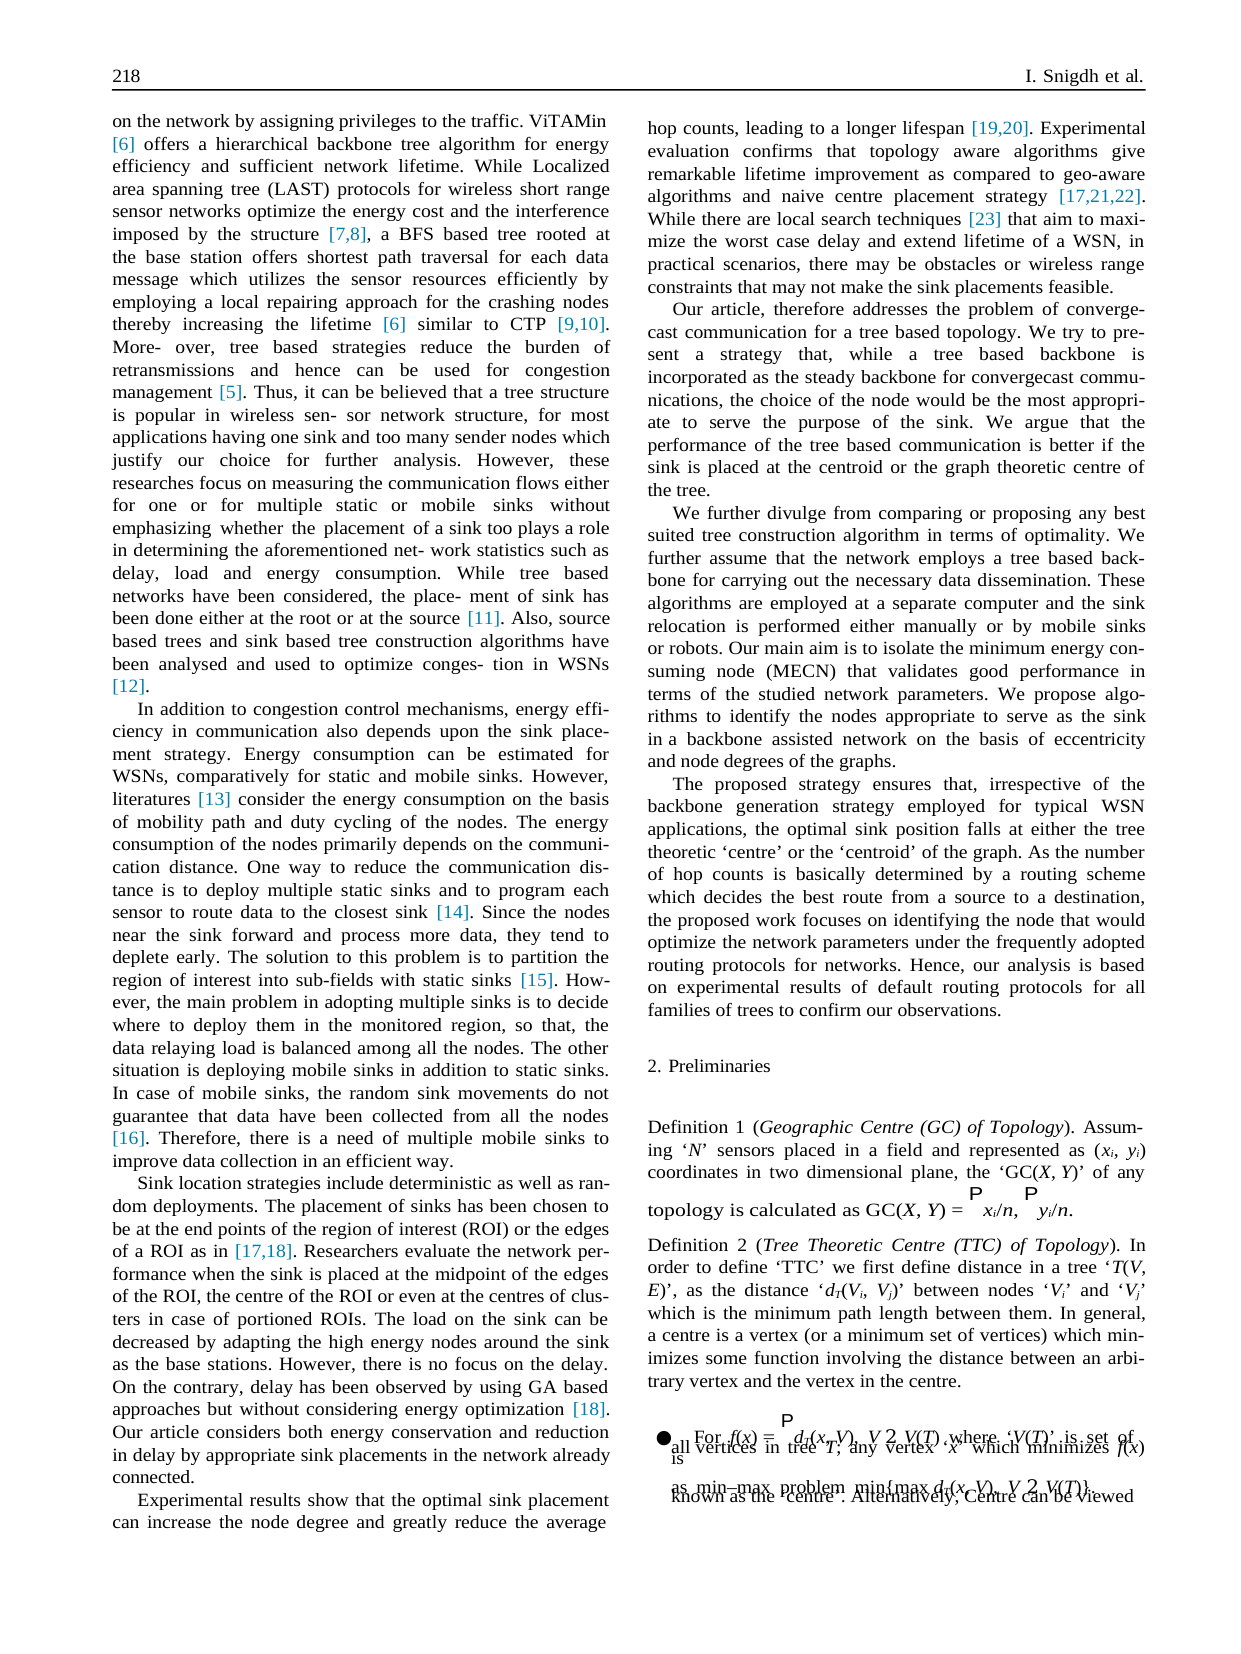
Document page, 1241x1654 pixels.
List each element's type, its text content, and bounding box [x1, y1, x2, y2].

text In addition to congestion control mechanisms, energy effi- ciency in communication also depends upon the sink place- ment strategy. Energy consumption can be estimated for WSNs, comparatively for static and mobile sinks. However, literatures [13] consider the energy consumption on the basis of mobility path and duty cycling of the nodes. The energy consumption of the nodes primarily depends on the communi- cation distance. One way to reduce the communication dis- tance is to deploy multiple static sinks and to program each sensor to route data to the closest sink [14]. Since the nodes near the sink forward and process more data, they tend to deplete early. The solution to this problem is to partition the region of interest into sub-fields with static sinks [15]. How- ever, the main problem in adopting multiple sinks is to decide where to deploy them in the monitored region, so that, the data relaying load is balanced among all the nodes. The other situation is deploying mobile sinks in addition to static sinks. In case of mobile sinks, the random sink movements do not guarantee that data have been collected from all the nodes [16]. Therefore, there is a need of multiple mobile sinks to improve data collection in an efficient way. [112, 698, 610, 1171]
text ing ‘N’ sensors placed in a field and represented as (xi, yi) coordinates in two dimensional plane, the ‘GC(X, Y)’ of any [647, 1137, 1146, 1183]
picture [463, 905, 467, 921]
text Experimental results show that the optimal sink placement can increase the node degree and greatly reduce the average [112, 1489, 610, 1533]
picture [236, 385, 240, 401]
text We further divulge from comparing or proposing any best suited tree construction algorithm in terms of optimality. We further assume that the network employs a tree based back- bone for carrying out the necessary data dissemination. These algorithms are employed at a separate computer and the sink relocation is performed either manually or by mobile sinks or robots. Our main aim is to isolate the minimum energy con- suming node (MECN) that validates good performance in terms of the studied network parameters. We propose algo- rithms to identify the nodes appropriate to serve as the sink in a backbone assisted network on the basis of eccentricity and node degrees of the graphs. [647, 502, 1146, 772]
text Definition 2 (Tree Theoretic Centre (TTC) of Topology). In order to define ‘TTC’ we first define distance in a tree ‘T(V, E)’, as the distance ‘dT(Vi, Vj)’ between nodes ‘Vi’ and ‘Vj’ which is the minimum path length between them. In general, a centre is a vertex (or a minimum set of vertices) which min- imizes some function involving the distance between an arbi- trary vertex and the vertex in the centre. [647, 1234, 1146, 1391]
text on the network by assigning privileges to the traffic. ViTAMin [112, 110, 614, 131]
text The proposed strategy ensures that, irrespective of the backbone generation strategy employed for typical WSN applications, the optimal sink position falls at either the tree theoretic ‘centre’ or the ‘centroid’ of the graph. As the number of hop counts is basically determined by a routing scheme which decides the best route from a source to a destination, the proposed work focuses on identifying the node that would optimize the network parameters under the frequently adopted routing protocols for networks. Hence, our analysis is based on experimental results of default routing protocols for all families of trees to confirm our observations. [647, 773, 1146, 1020]
text hop counts, leading to a longer lifespan [19,20]. Experimental evaluation confirms that topology aware algorithms give remarkable lifetime improvement as compared to geo-aware algorithms and naive centre placement strategy [17,21,22]. While there are local search techniques [23] that aim to maxi- mize the worst case delay and extend lifetime of a WSN, in practical scenarios, there may be obstacles or wireless range constraints that may not make the sink placements feasible. [647, 117, 1146, 297]
text Definition 1 (Geographic Centre (GC) of Topology). Assum- [647, 1116, 1157, 1137]
picture [1078, 192, 1083, 202]
picture [547, 973, 551, 989]
text Our article, therefore addresses the problem of converge- cast communication for a tree based topology. We try to pre- sent a strategy that, while a tree based backbone is incorporated as the steady backbone for convergecast commu- nications, the choice of the node would be the most appropri- ate to serve the purpose of the sink. We argue that the performance of the tree based communication is better if the sink is placed at the centroid or the graph theoretic centre of the tree. [647, 298, 1146, 501]
picture [338, 230, 343, 240]
picture [485, 612, 489, 622]
picture [254, 1247, 259, 1257]
picture [286, 1244, 290, 1260]
picture [995, 212, 999, 228]
picture [475, 612, 479, 622]
picture [599, 317, 603, 333]
picture [573, 1402, 578, 1418]
picture [329, 227, 334, 243]
text topology is calculated as GC(X, Y) = Pxi/n, Pyi/n. [647, 1183, 1157, 1220]
list For f(x) = PdT(x, V), V 2 V(T) where ‘V(T)’ is set of all vertices in tree T; any vertex ‘x’ which minimizes f(x) is [655, 1428, 1146, 1469]
text as min–max problem min{max dT(x, V), V 2 V(T)}. known as the ‘centre’. Alternatively, Centre can be viewed [671, 1484, 1145, 1507]
text [6] offers a hierarchical backbone tree algorithm for energy efficiency and sufficient network lifetime. While Localized area spanning tree (LAST) protocols for wireless short range sensor networks optimize the energy cost and the interference imposed by the structure [7,8], a BFS based tree rooted at the base station offers shortest path traversal for each data message which utilizes the sensor resources efficiently by employing a local repairing approach for the crashing nodes thereby increasing the lifetime [6] similar to CTP [9,10]. More- over, tree based strategies reduce the burden of retransmissions and hence can be used for congestion management [5]. Thus, it can be believed that a tree structure is popular in wireless sen- sor network structure, for most applications having one sink and too many sender nodes which justify our choice for further analysis. However, these researches focus on measuring the communication flows either for one or for multiple static or mobile sinks without emphasizing whether the placement of a sink too plays a role in determining the aforementioned net- work statistics such as delay, load and energy consumption. While tree based networks have been considered, the place- ment of sink has been done either at the root or at the source [11]. Also, source based trees and sink based tree construction algorithms have been analysed and used to optimize conges- tion in WSNs [12]. [112, 132, 610, 697]
text 218 I. Snigdh et al. [112, 65, 1157, 87]
list Preliminaries [647, 1055, 1157, 1076]
text Sink location strategies include deterministic as well as ran- dom deployments. The placement of sinks has been chosen to be at the end points of the region of interest (ROI) or the edges of a ROI as in [17,18]. Researchers evaluate the network per- formance when the sink is placed at the midpoint of the edges of the ROI, the centre of the ROI or even at the centres of clus- ters in case of portioned ROIs. The load on the sink can be decreased by adapting the high energy nodes around the sink as the base stations. However, there is no focus on the delay. On the contrary, delay has been observed by using GA based approaches but without considering energy optimization [18]. Our article considers both energy conservation and reduction in delay by appropriate sink placements in the network already connected. [112, 1172, 610, 1488]
